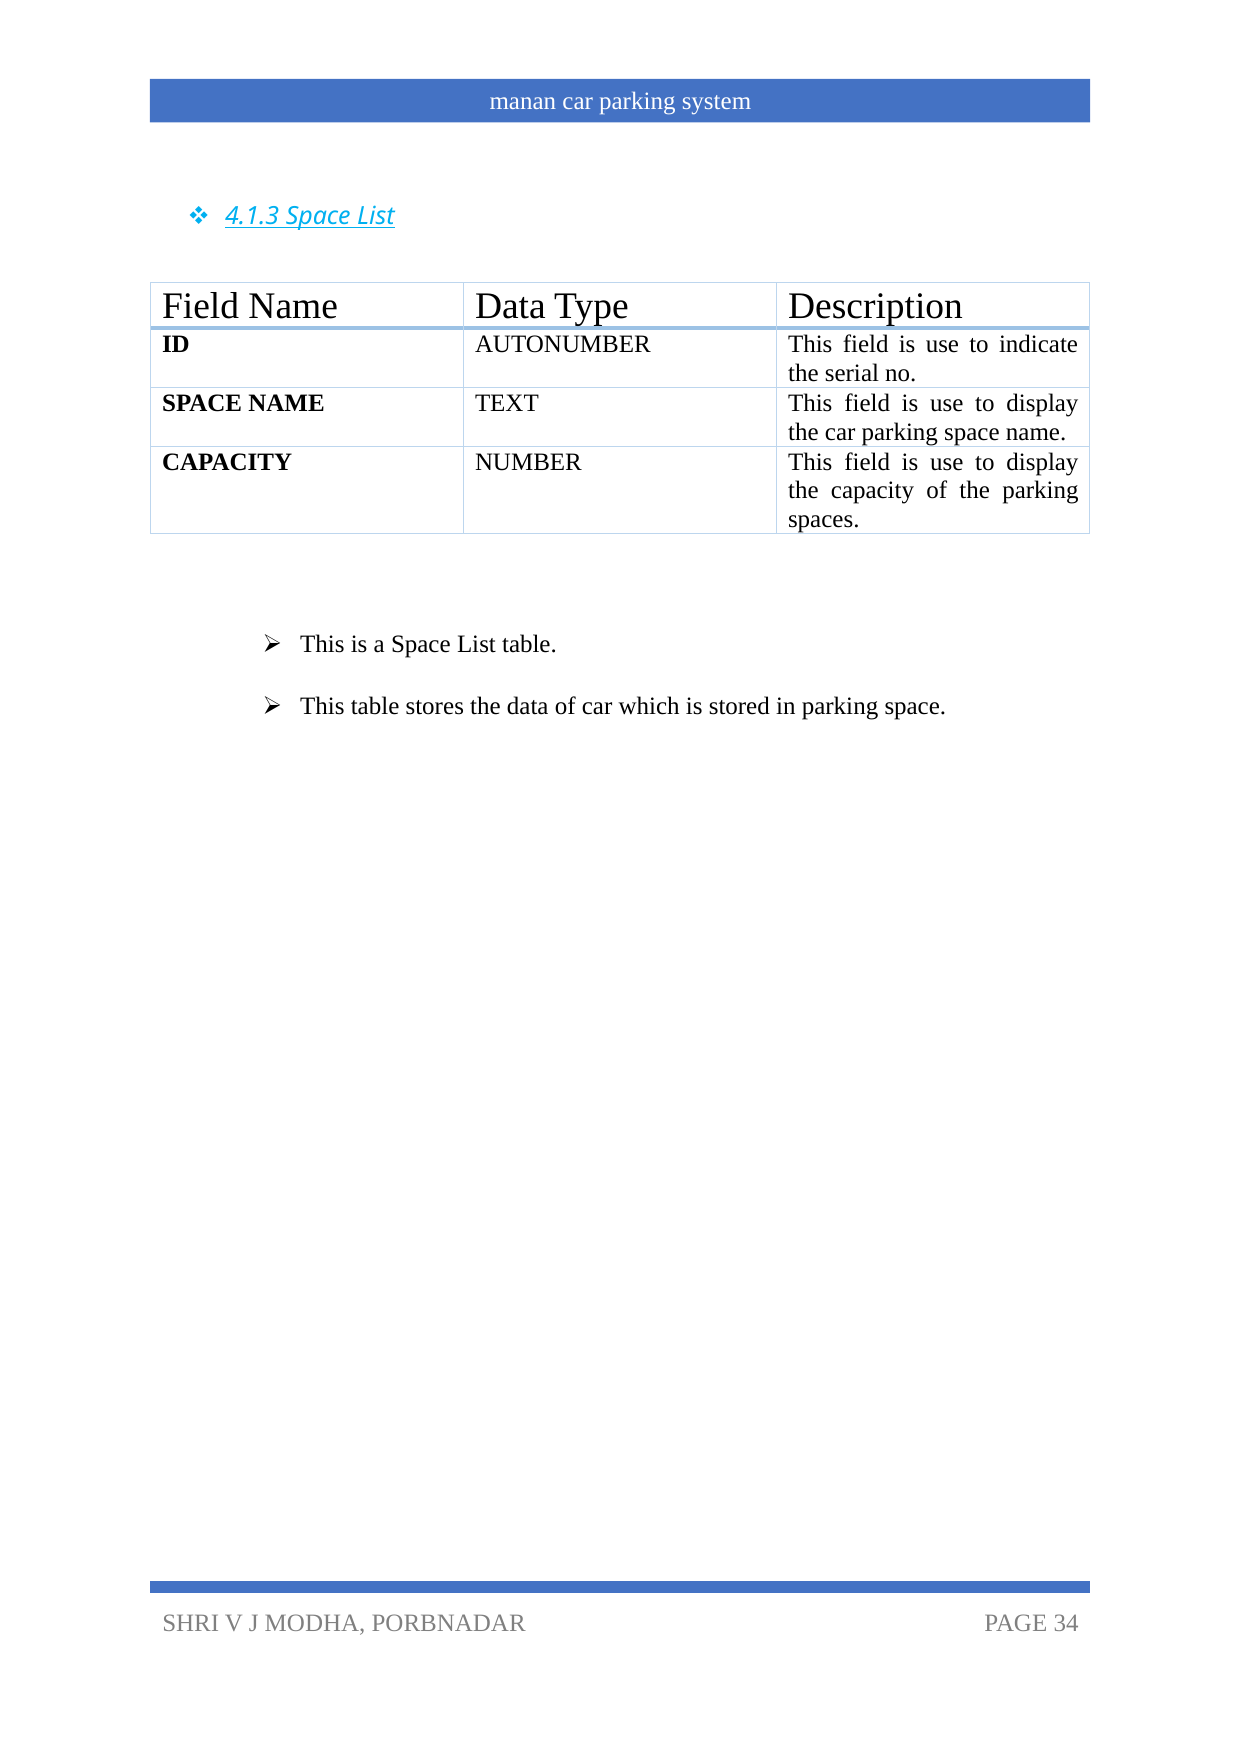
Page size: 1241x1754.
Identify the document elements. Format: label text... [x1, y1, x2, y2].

table_cell This field is use to display the capacity of the parking spaces. [777, 447, 1089, 533]
list This table stores the data of car which is stored in parking space. [262, 691, 1090, 720]
table_cell NUMBER [464, 447, 776, 533]
list This is a Space List table. [262, 629, 1090, 658]
table_cell ID [151, 330, 463, 387]
table_cell This field is use to display the car parking space name. [777, 388, 1089, 446]
table_header Description [777, 283, 1089, 326]
table_cell AUTONUMBER [464, 330, 776, 387]
table_header Field Name [151, 283, 463, 326]
table_cell SPACE NAME [151, 388, 463, 446]
table_header Data Type [464, 283, 776, 326]
table_cell TEXT [464, 388, 776, 446]
table_cell This field is use to indicate the serial no. [777, 330, 1089, 387]
subtitle 4.1.3 Space List [187, 198, 1090, 232]
table_cell CAPACITY [151, 447, 463, 533]
